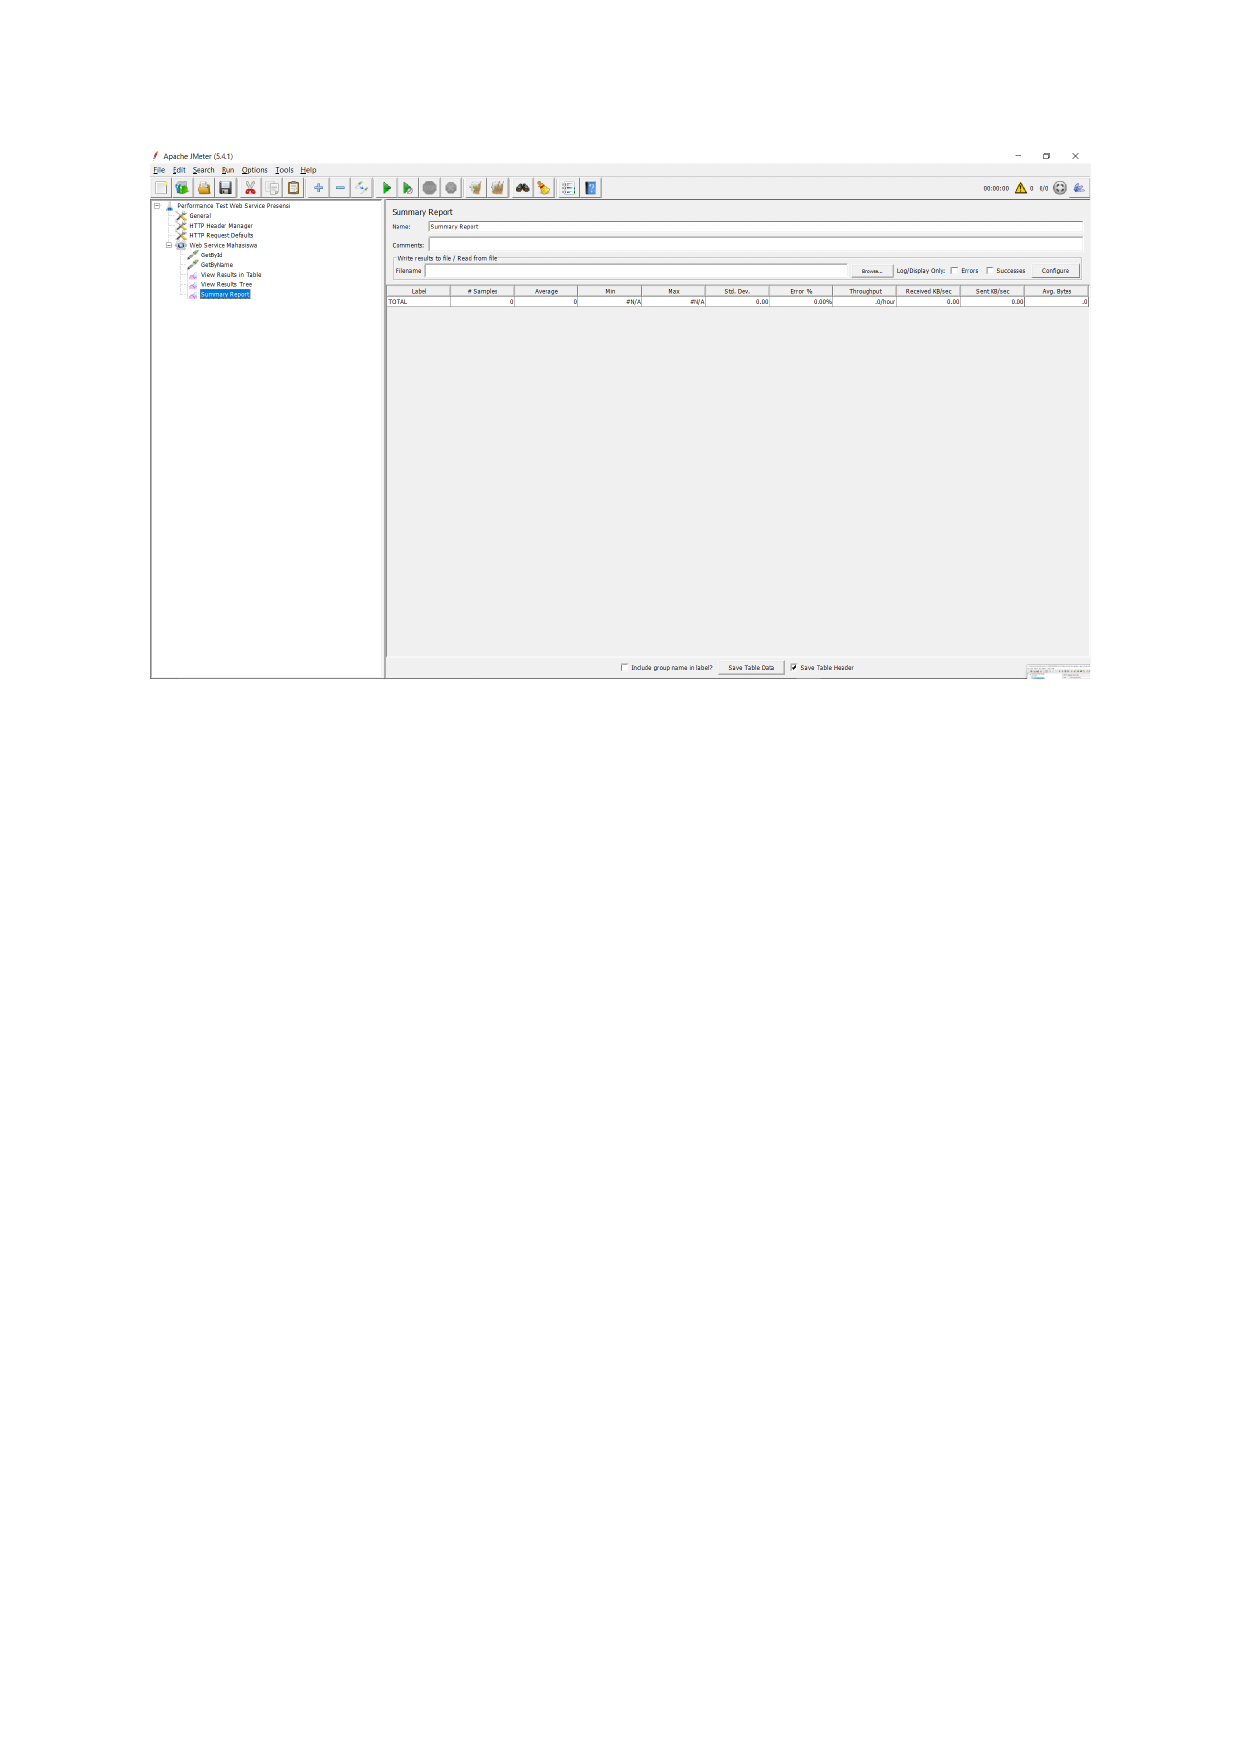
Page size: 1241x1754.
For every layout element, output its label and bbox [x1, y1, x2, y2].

picture [150, 150, 1091, 679]
